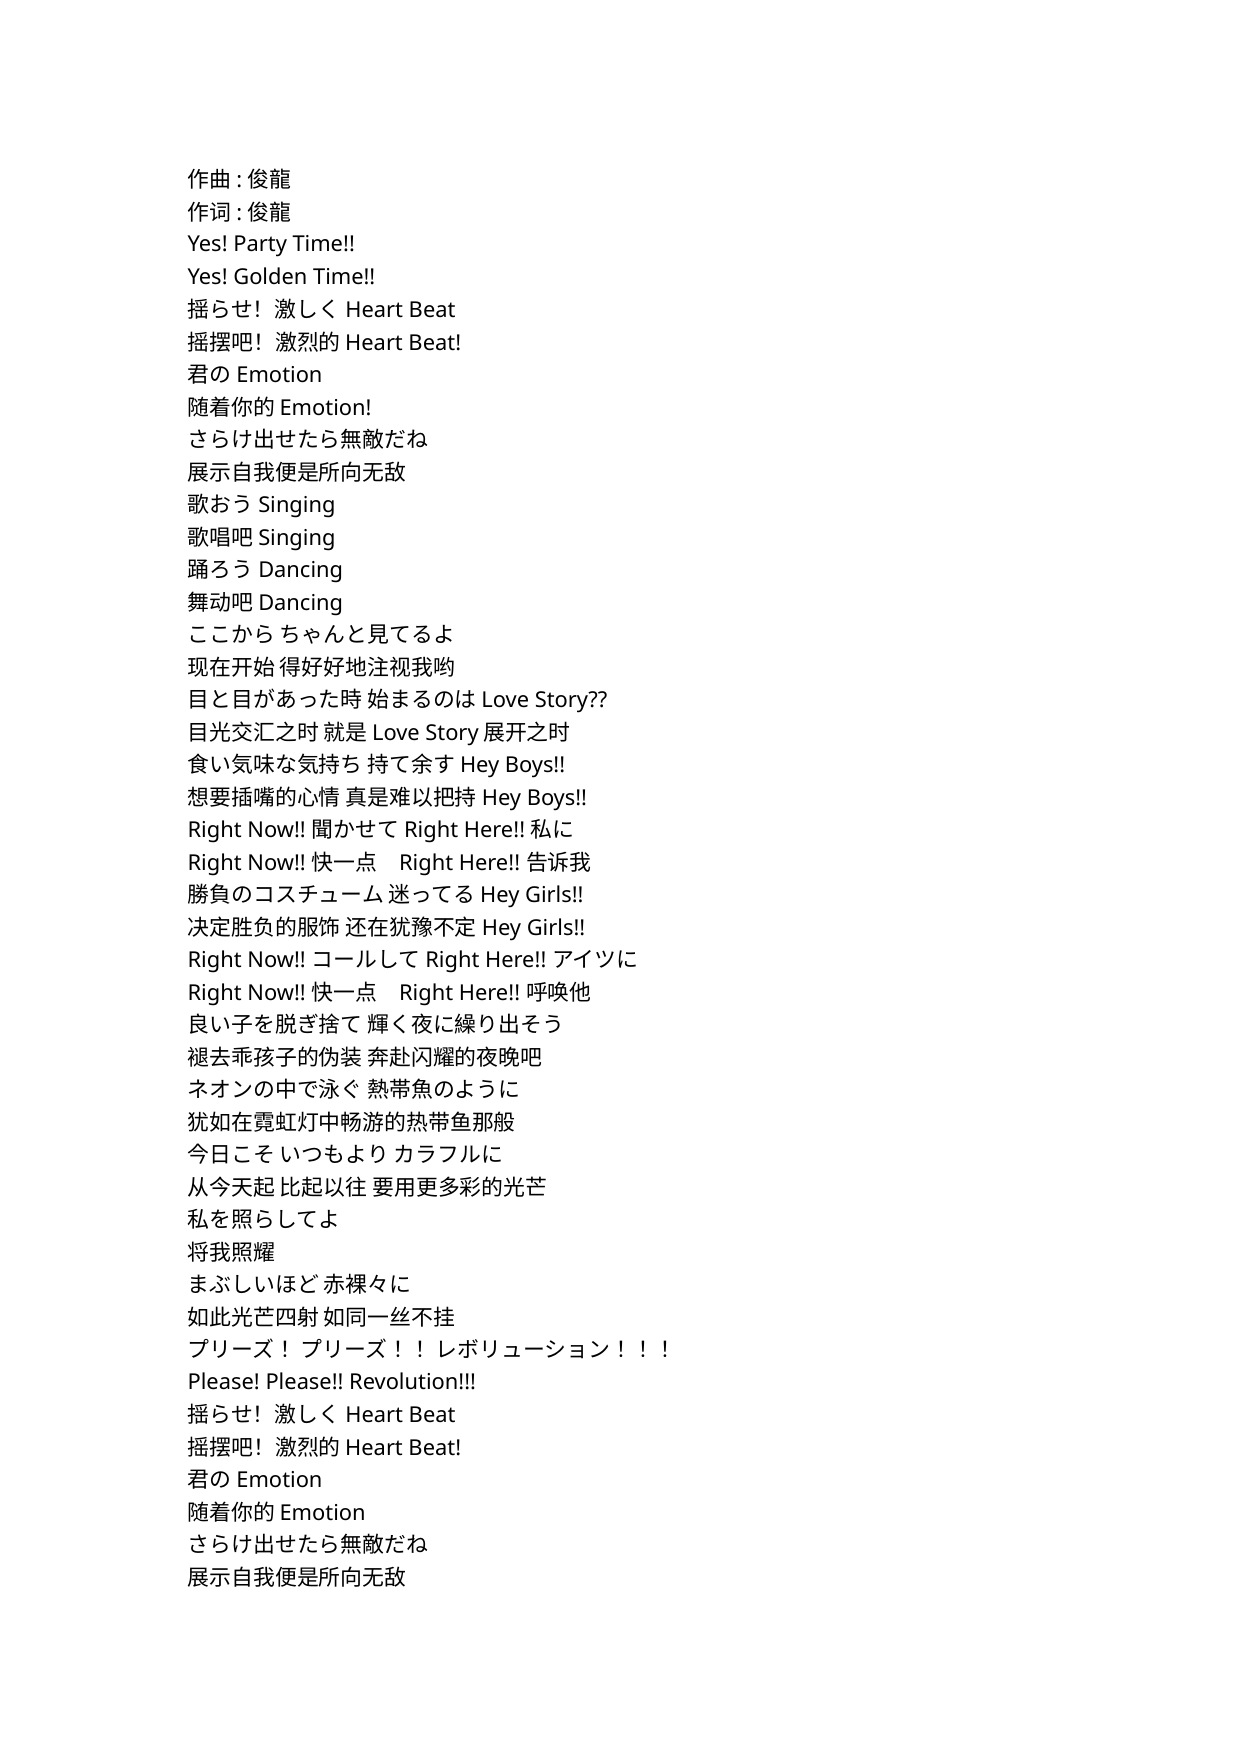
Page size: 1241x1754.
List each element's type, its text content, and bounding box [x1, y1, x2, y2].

text Right Now!! 快一点 Right Here!! 告诉我 [187, 844, 1053, 877]
text 将我照耀 [187, 1234, 1053, 1267]
text 作曲 : 俊龍 [187, 162, 1053, 194]
text 随着你的Emotion [187, 1494, 1053, 1527]
text 现在开始 得好好地注视我哟 [187, 649, 1053, 682]
text さらけ出せたら無敵だね [187, 1527, 1053, 1559]
text 今日こそ いつもより カラフルに [187, 1137, 1053, 1169]
text 良い子を脱ぎ捨て 輝く夜に繰り出そう [187, 1007, 1053, 1039]
text 摇摆吧！激烈的Heart Beat! [187, 324, 1053, 357]
text 勝負のコスチューム 迷ってる Hey Girls!! [187, 877, 1053, 909]
text 决定胜负的服饰 还在犹豫不定 Hey Girls!! [187, 909, 1053, 942]
text Yes! Golden Time!! [187, 259, 1053, 292]
text 想要插嘴的心情 真是难以把持 Hey Boys!! [187, 779, 1053, 812]
text 君の Emotion [187, 357, 1053, 389]
text 揺らせ！激しく Heart Beat [187, 1397, 1053, 1429]
text 作词 : 俊龍 [187, 194, 1053, 227]
text 私を照らしてよ [187, 1202, 1053, 1234]
text 随着你的Emotion! [187, 389, 1053, 422]
text Right Now!! 快一点 Right Here!! 呼唤他 [187, 974, 1053, 1007]
text 从今天起 比起以往 要用更多彩的光芒 [187, 1169, 1053, 1202]
text 褪去乖孩子的伪装 奔赴闪耀的夜晚吧 [187, 1039, 1053, 1072]
text 揺らせ！激しく Heart Beat [187, 292, 1053, 324]
text ここから ちゃんと見てるよ [187, 617, 1053, 649]
text 君の Emotion [187, 1462, 1053, 1494]
text 如此光芒四射 如同一丝不挂 [187, 1299, 1053, 1332]
text まぶしいほど 赤裸々に [187, 1267, 1053, 1299]
text 歌唱吧 Singing [187, 519, 1053, 552]
text Please! Please!! Revolution!!! [187, 1364, 1053, 1397]
text さらけ出せたら無敵だね [187, 422, 1053, 454]
text 舞动吧 Dancing [187, 584, 1053, 617]
text 食い気味な気持ち 持て余す Hey Boys!! [187, 747, 1053, 779]
text ネオンの中で泳ぐ 熱帯魚のように [187, 1072, 1053, 1104]
text 目光交汇之时 就是Love Story展开之时 [187, 714, 1053, 747]
text Right Now!! コールして Right Here!! アイツに [187, 942, 1053, 974]
text Right Now!! 聞かせて Right Here!! 私に [187, 812, 1053, 844]
text 展示自我便是所向无敌 [187, 1559, 1053, 1592]
text 摇摆吧！激烈的Heart Beat! [187, 1429, 1053, 1462]
text Yes! Party Time!! [187, 227, 1053, 259]
text プリーズ！ プリーズ！！ レボリューション！！！ [187, 1332, 1053, 1364]
text 展示自我便是所向无敌 [187, 454, 1053, 487]
text 歌おう Singing [187, 487, 1053, 519]
text 犹如在霓虹灯中畅游的热带鱼那般 [187, 1104, 1053, 1137]
text 目と目があった時 始まるのはLove Story?? [187, 682, 1053, 714]
text 踊ろう Dancing [187, 552, 1053, 584]
